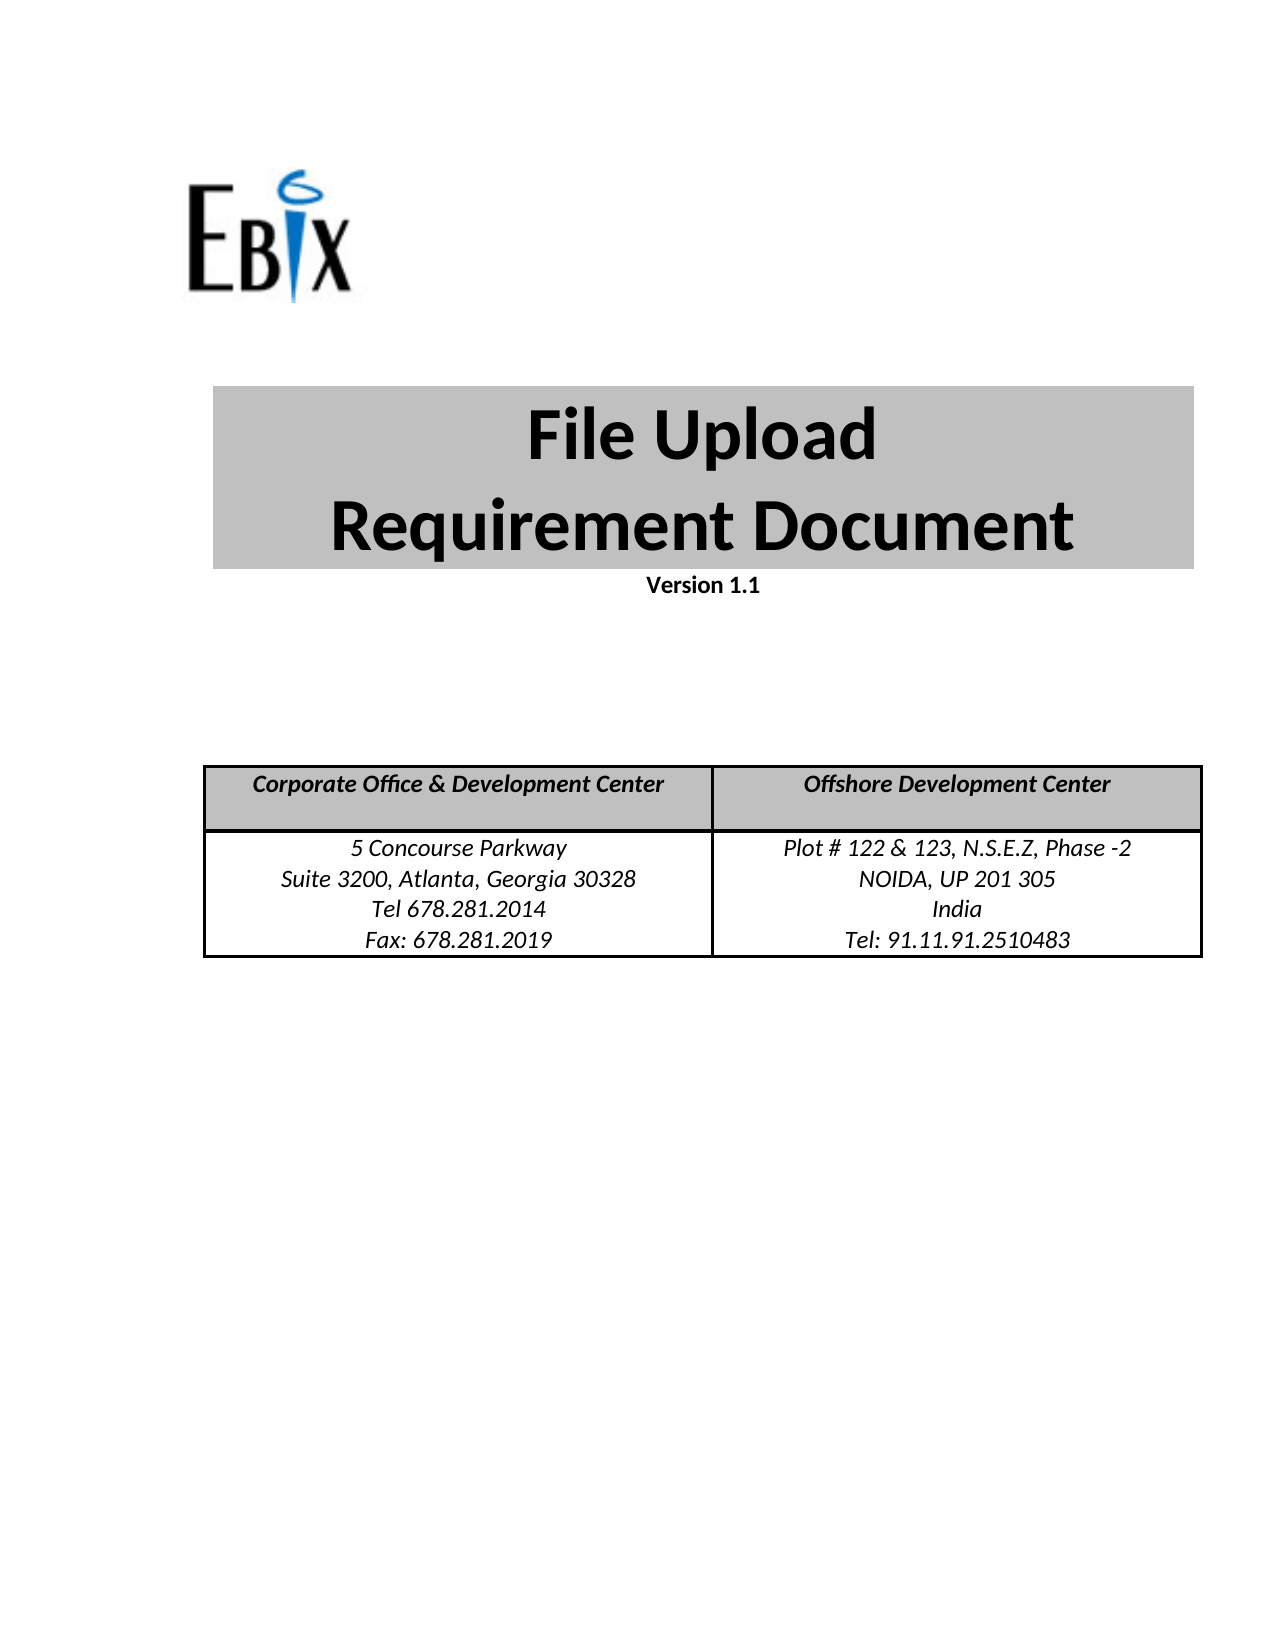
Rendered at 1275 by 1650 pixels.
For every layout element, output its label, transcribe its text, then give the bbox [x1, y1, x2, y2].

text Version 1.1 [150, 569, 1256, 600]
picture [150, 168, 390, 303]
table_header Corporate Office & Development Center [206, 768, 711, 829]
table_header Offshore Development Center [714, 768, 1200, 829]
title Requirement Document [213, 478, 1194, 569]
table_cell Plot # 122 & 123, N.S.E.Z, Phase -2 NOIDA, UP 201 305 India Tel: 91.11.91.2510483 [714, 833, 1200, 954]
table_cell 5 Concourse Parkway Suite 3200, Atlanta, Georgia 30328 Tel 678.281.2014 Fax: 678.281.2019 [206, 833, 711, 954]
title File Upload [213, 386, 1194, 478]
